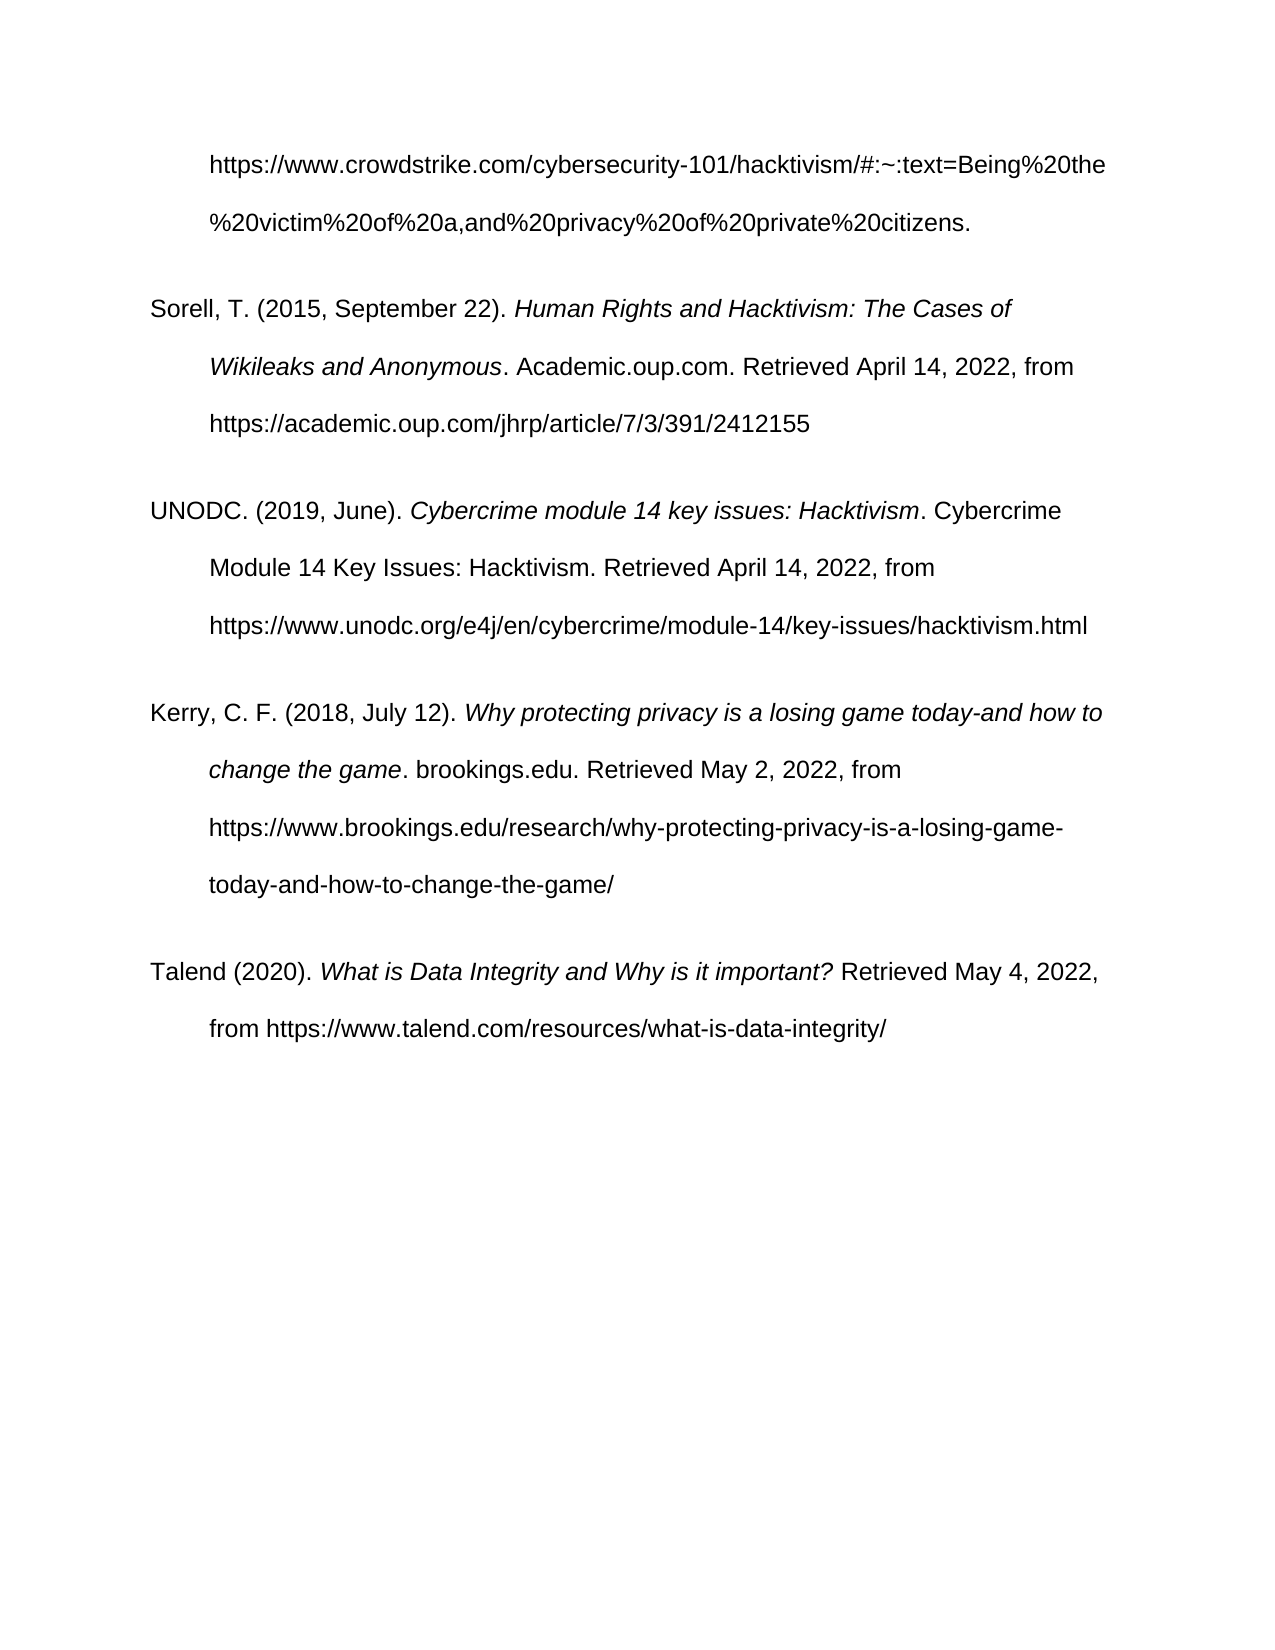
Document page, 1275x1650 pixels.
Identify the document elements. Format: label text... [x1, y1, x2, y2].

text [150, 150, 1125, 236]
text Sorell, T. (2015, September 22). Human Rights and Hacktivism: The Cases of Wikileaks and Anonymous. Academic.oup.com. Retrieved April 14, 2022, from https://academic.oup.com/jhrp/article/7/3/391/2412155 [150, 294, 1125, 438]
text UNODC. (2019, June). Cybercrime module 14 key issues: Hacktivism. Cybercrime Module 14 Key Issues: Hacktivism. Retrieved April 14, 2022, from https://www.unodc.org/e4j/en/cybercrime/module-14/key-issues/hacktivism.html [150, 496, 1125, 639]
text Talend (2020). What is Data Integrity and Why is it important? Retrieved May 4, 2022, from https://www.talend.com/resources/what-is-data-integrity/ [150, 957, 1125, 1043]
text Kerry, C. F. (2018, July 12). Why protecting privacy is a losing game today-and how to change the game. brookings.edu. Retrieved May 2, 2022, from https://www.brookings.edu/research/why-protecting-privacy-is-a-losing-game-today-and-how-to-change-the-game/ [150, 697, 1125, 899]
